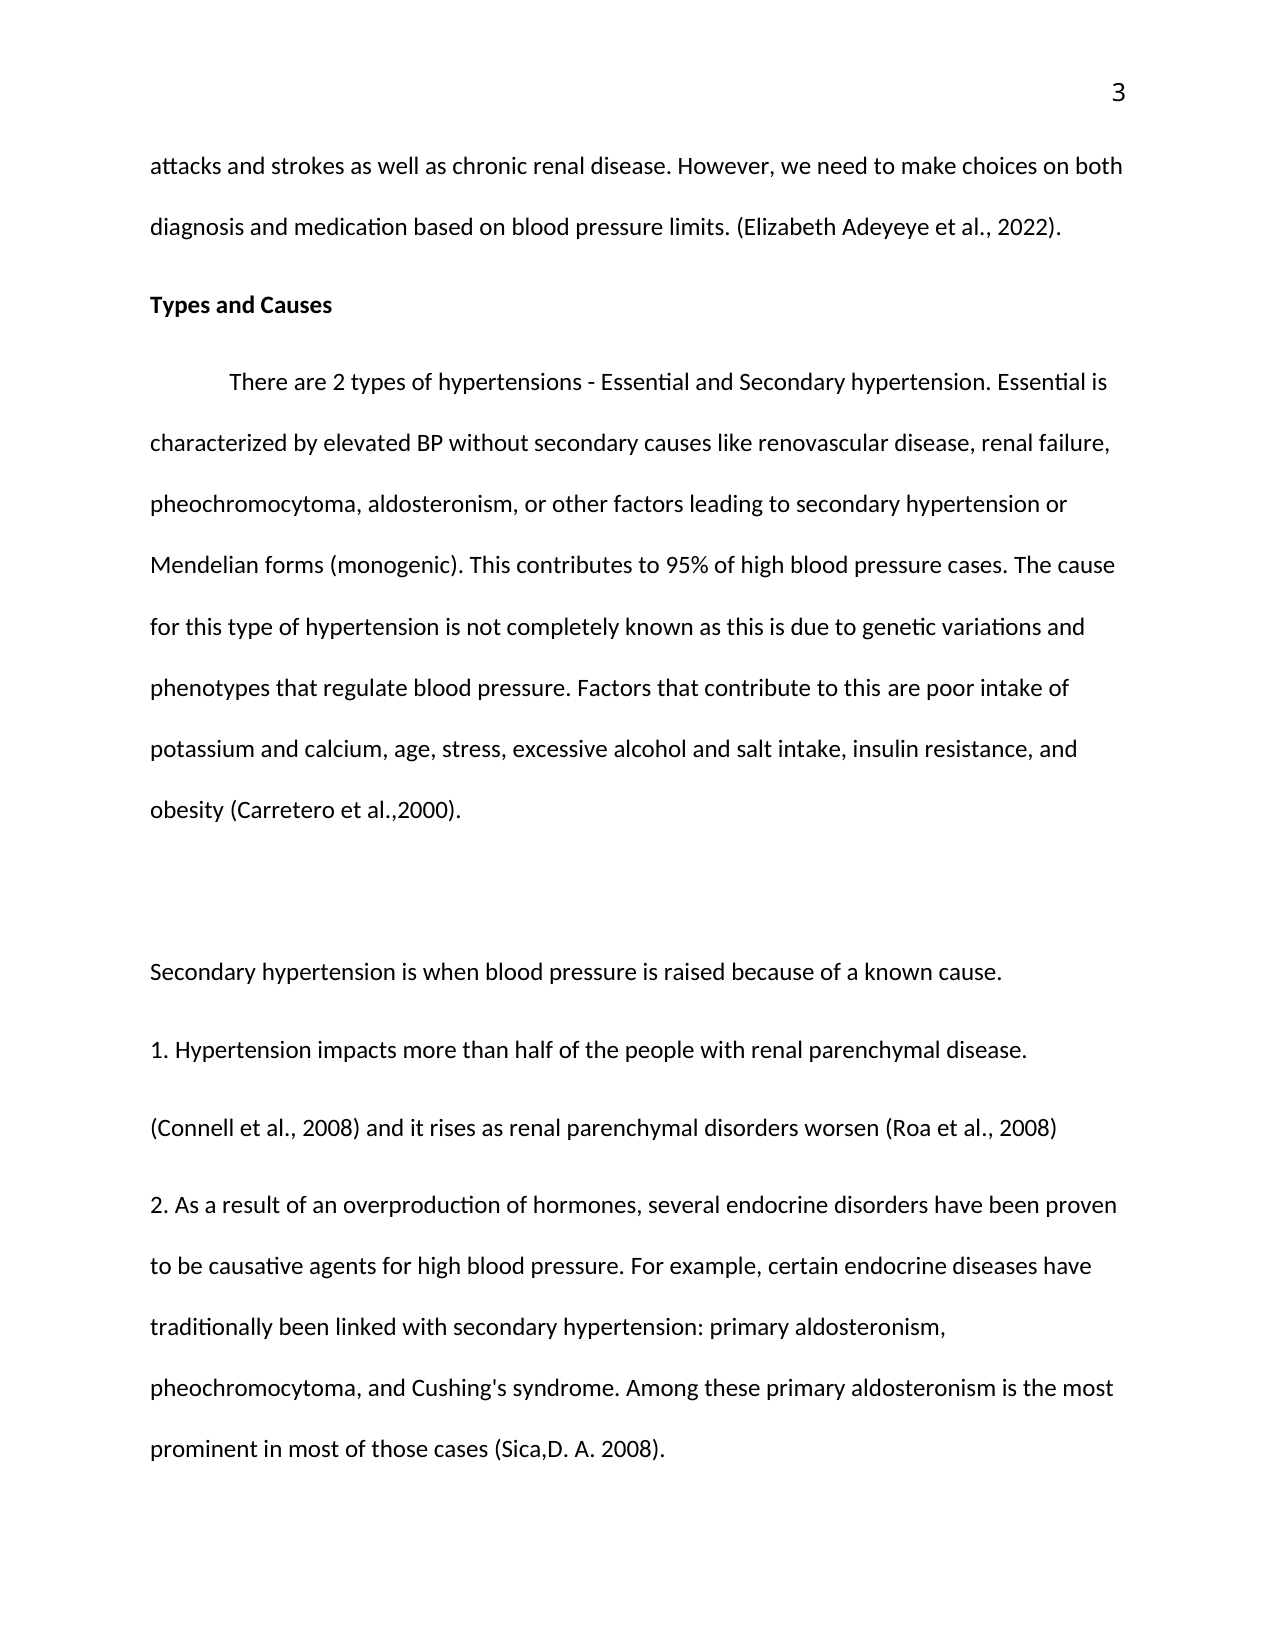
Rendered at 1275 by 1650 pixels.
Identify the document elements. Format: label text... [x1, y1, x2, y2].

text 2. As a result of an overproduction of hormones, several endocrine disorders have been proven to be causative agents for high blood pressure. For example, certain endocrine diseases have traditionally been linked with secondary hypertension: primary aldosteronism, pheochromocytoma, and Cushing's syndrome. Among these primary aldosteronism is the most prominent in most of those cases (Sica,D. A. 2008). [150, 1189, 1125, 1464]
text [150, 150, 1125, 242]
text There are 2 types of hypertensions - Essential and Secondary hypertension. Essential is characterized by elevated BP without secondary causes like renovascular disease, renal failure, pheochromocytoma, aldosteronism, or other factors leading to secondary hypertension or Mendelian forms (monogenic). This contributes to 95% of high blood pressure cases. The cause for this type of hypertension is not completely known as this is due to genetic variations and phenotypes that regulate blood pressure. Factors that contribute to this are poor intake of potassium and calcium, age, stress, excessive alcohol and salt intake, insulin resistance, and obesity (Carretero et al.,2000). [150, 366, 1125, 824]
text (Connell et al., 2008) and it rises as renal parenchymal disorders worsen (Roa et al., 2008) [150, 1112, 1125, 1142]
text Secondary hypertension is when blood pressure is raised because of a known cause. [150, 956, 1125, 987]
text 1. Hypertension impacts more than half of the people with renal parenchymal disease. [150, 1034, 1125, 1064]
text Types and Causes [150, 289, 1125, 319]
